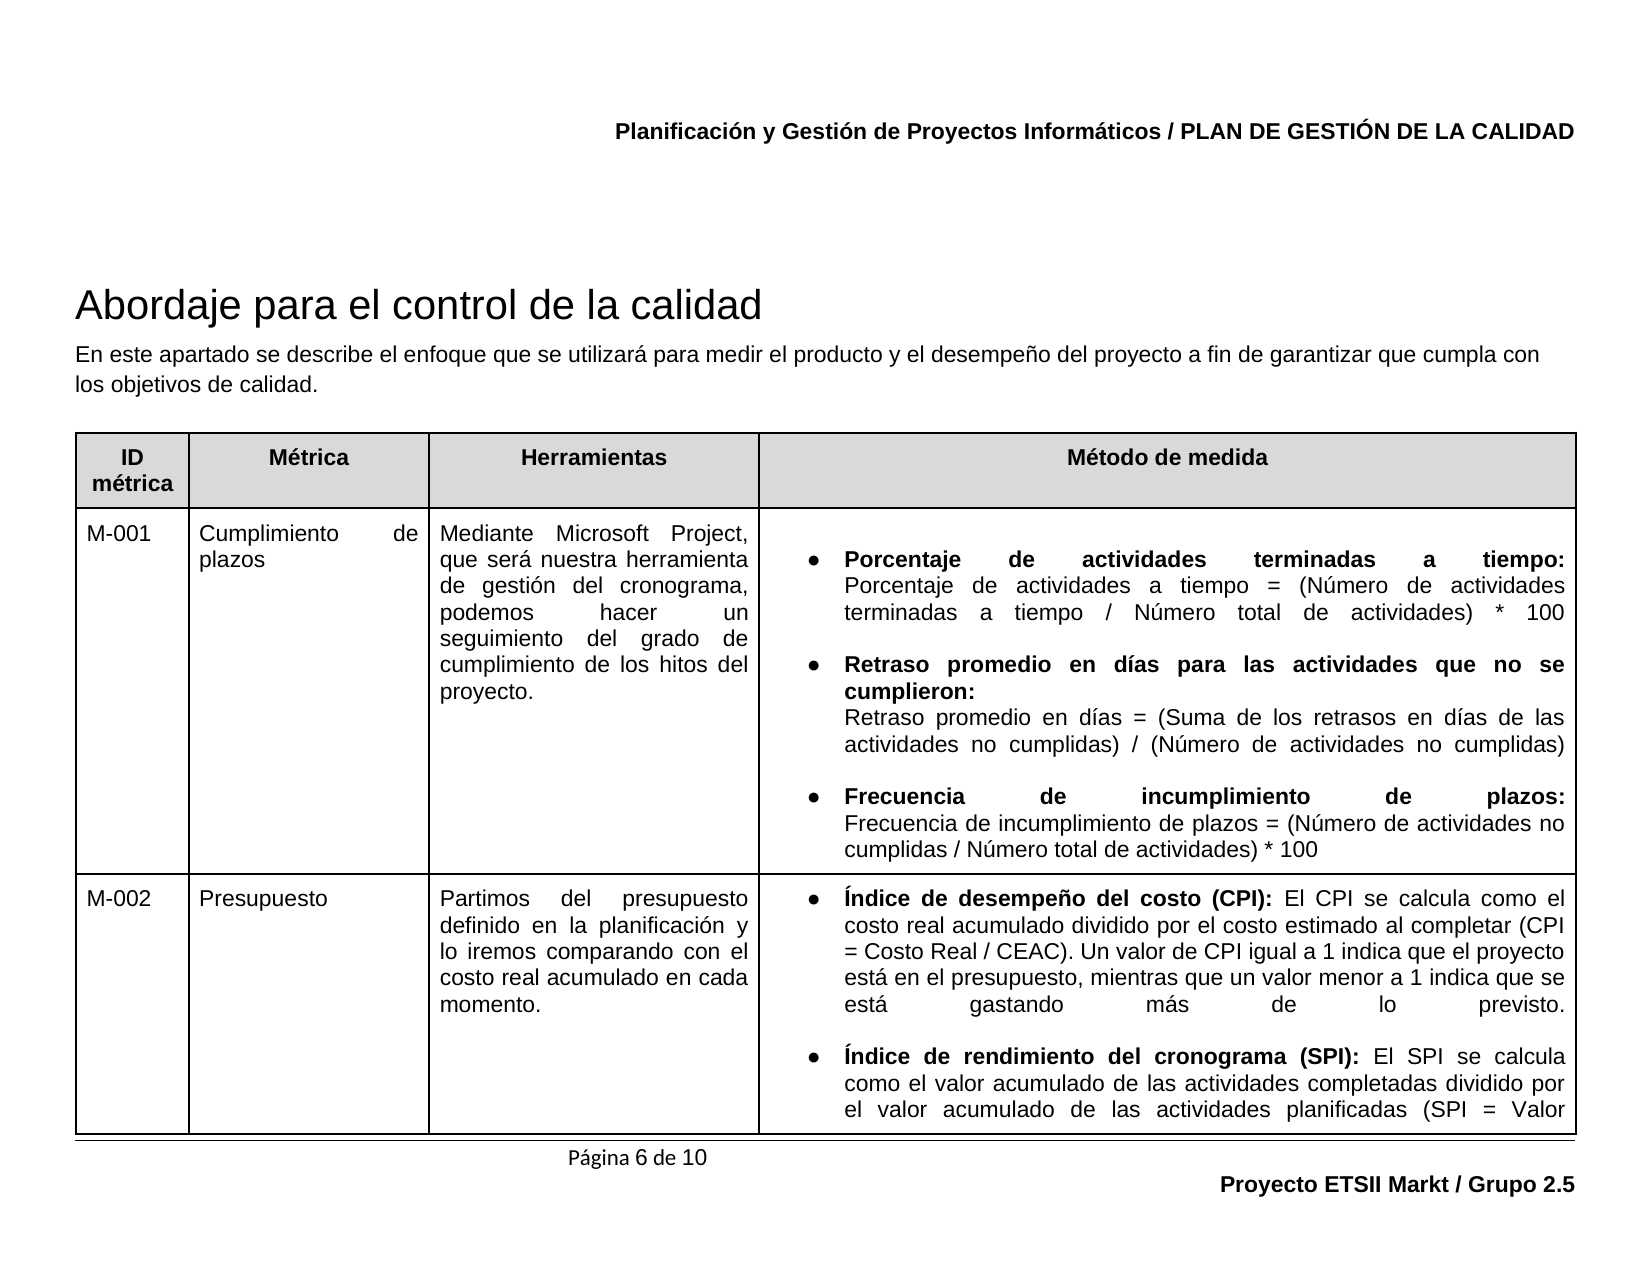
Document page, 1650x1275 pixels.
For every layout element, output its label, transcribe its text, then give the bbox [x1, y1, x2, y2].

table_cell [430, 875, 758, 1133]
subtitle Abordaje para el control de la calidad [75, 281, 1575, 328]
table_cell M-001 [77, 509, 188, 873]
table_cell Porcentaje de actividades terminadas a tiempo: Porcentaje de actividades a tiempo = (Número de actividades terminadas a tiempo / Número total de actividades) * 100 Retraso promedio en días para las actividades que no se cumplieron: Retraso promedio en días = (Suma de los retrasos en días de las actividades no cumplidas) / (Número de actividades no cumplidas) Frecuencia de incumplimiento de plazos: Frecuencia de incumplimiento de plazos = (Número de actividades no cumplidas / Número total de actividades) * 100 [760, 509, 1575, 873]
text En este apartado se describe el enfoque que se utilizará para medir el producto y el desempeño del proyecto a fin de garantizar que cumpla con los objetivos de calidad. [75, 341, 1575, 397]
table_header ID métrica [77, 434, 188, 507]
table_header Método de medida [760, 434, 1575, 507]
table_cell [760, 875, 1575, 1133]
table_header Métrica [190, 434, 428, 507]
table_cell Mediante Microsoft Project, que será nuestra herramienta de gestión del cronograma, podemos hacer un seguimiento del grado de cumplimiento de los hitos del proyecto. [430, 509, 758, 873]
table_cell M-002 [77, 875, 188, 1133]
table_cell Presupuesto [190, 875, 428, 1133]
table_cell Cumplimiento de plazos [190, 509, 428, 873]
table_header Herramientas [430, 434, 758, 507]
